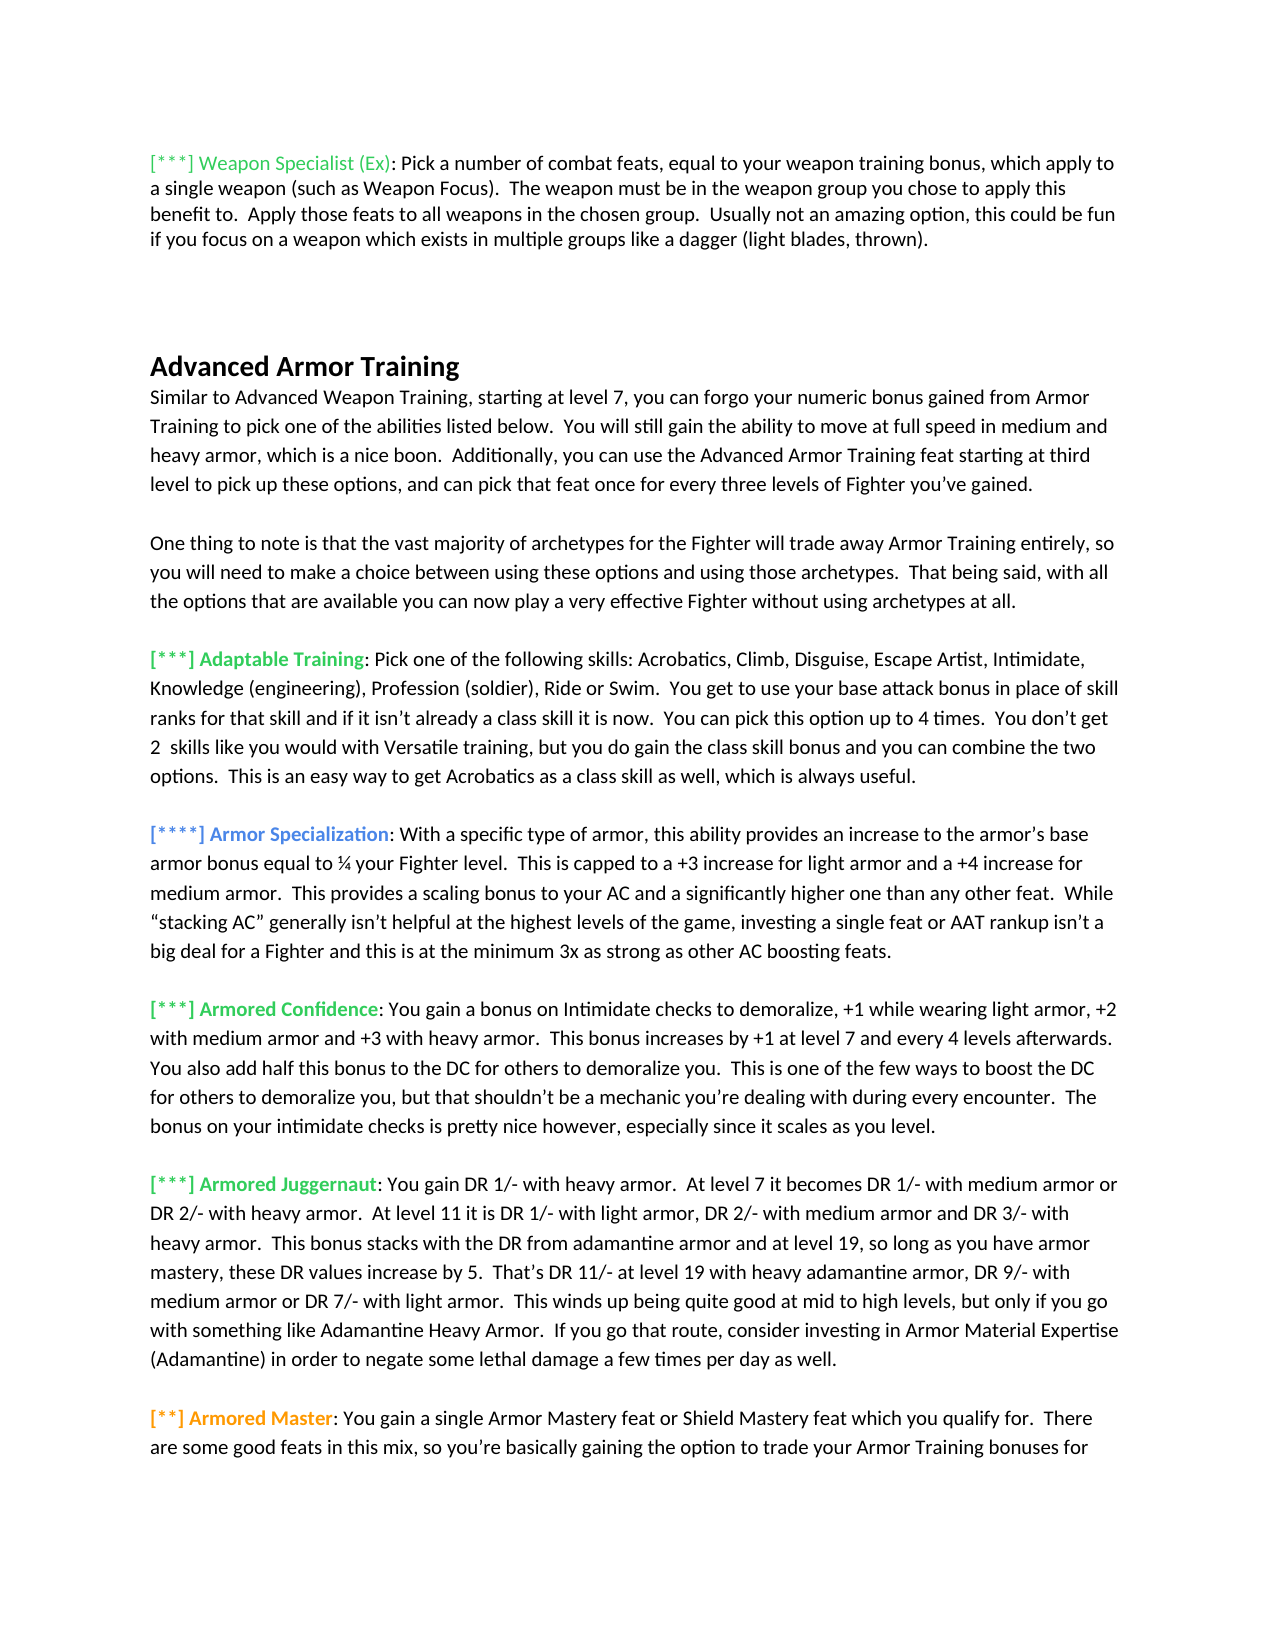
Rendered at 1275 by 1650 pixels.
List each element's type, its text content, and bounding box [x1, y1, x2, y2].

text [****] Armor Specialization: With a specific type of armor, this ability provides an increase to the armor’s base armor bonus equal to ¼ your Fighter level. This is capped to a +3 increase for light armor and a +4 increase for medium armor. This provides a scaling bonus to your AC and a significantly higher one than any other feat. While “stacking AC” generally isn’t helpful at the highest levels of the game, investing a single feat or AAT rankup isn’t a big deal for a Fighter and this is at the minimum 3x as strong as other AC boosting feats. [150, 821, 1125, 963]
text Similar to Advanced Weapon Training, starting at level 7, you can forgo your numeric bonus gained from Armor Training to pick one of the abilities listed below. You will still gain the ability to move at full speed in medium and heavy armor, which is a nice boon. Additionally, you can use the Advanced Armor Training feat starting at third level to pick up these options, and can pick that feat once for every three levels of Fighter you’ve gained. [150, 384, 1125, 497]
text [***] Armored Juggernaut: You gain DR 1/- with heavy armor. At level 7 it becomes DR 1/- with medium armor or DR 2/- with heavy armor. At level 11 it is DR 1/- with light armor, DR 2/- with medium armor and DR 3/- with heavy armor. This bonus stacks with the DR from adamantine armor and at level 19, so long as you have armor mastery, these DR values increase by 5. That’s DR 11/- at level 19 with heavy adamantine armor, DR 9/- with medium armor or DR 7/- with light armor. This winds up being quite good at mid to high levels, but only if you go with something like Adamantine Heavy Armor. If you go that route, consider investing in Armor Material Expertise (Adamantine) in order to negate some lethal damage a few times per day as well. [150, 1171, 1125, 1372]
text One thing to note is that the vast majority of archetypes for the Fighter will trade away Armor Training entirely, so you will need to make a choice between using these options and using those archetypes. That being said, with all the options that are available you can now play a very effective Fighter without using archetypes at all. [150, 530, 1125, 613]
text [***] Adaptable Training: Pick one of the following skills: Acrobatics, Climb, Disguise, Escape Artist, Intimidate, Knowledge (engineering), Profession (soldier), Ride or Swim. You get to use your base attack bonus in place of skill ranks for that skill and if it isn’t already a class skill it is now. You can pick this option up to 4 times. You don’t get 2 skills like you would with Versatile training, but you do gain the class skill bonus and you can combine the two options. This is an easy way to get Acrobatics as a class skill as well, which is always useful. [150, 646, 1125, 788]
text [150, 1405, 1125, 1459]
text Advanced Armor Training [150, 348, 1125, 384]
text [***] Weapon Specialist (Ex): Pick a number of combat feats, equal to your weapon training bonus, which apply to a single weapon (such as Weapon Focus). The weapon must be in the weapon group you chose to apply this benefit to. Apply those feats to all weapons in the chosen group. Usually not an amazing option, this could be fun if you focus on a weapon which exists in multiple groups like a dagger (light blades, thrown). [150, 150, 1125, 252]
text [***] Armored Confidence: You gain a bonus on Intimidate checks to demoralize, +1 while wearing light armor, +2 with medium armor and +3 with heavy armor. This bonus increases by +1 at level 7 and every 4 levels afterwards. You also add half this bonus to the DC for others to demoralize you. This is one of the few ways to boost the DC for others to demoralize you, but that shouldn’t be a mechanic you’re dealing with during every encounter. The bonus on your intimidate checks is pretty nice however, especially since it scales as you level. [150, 996, 1125, 1138]
